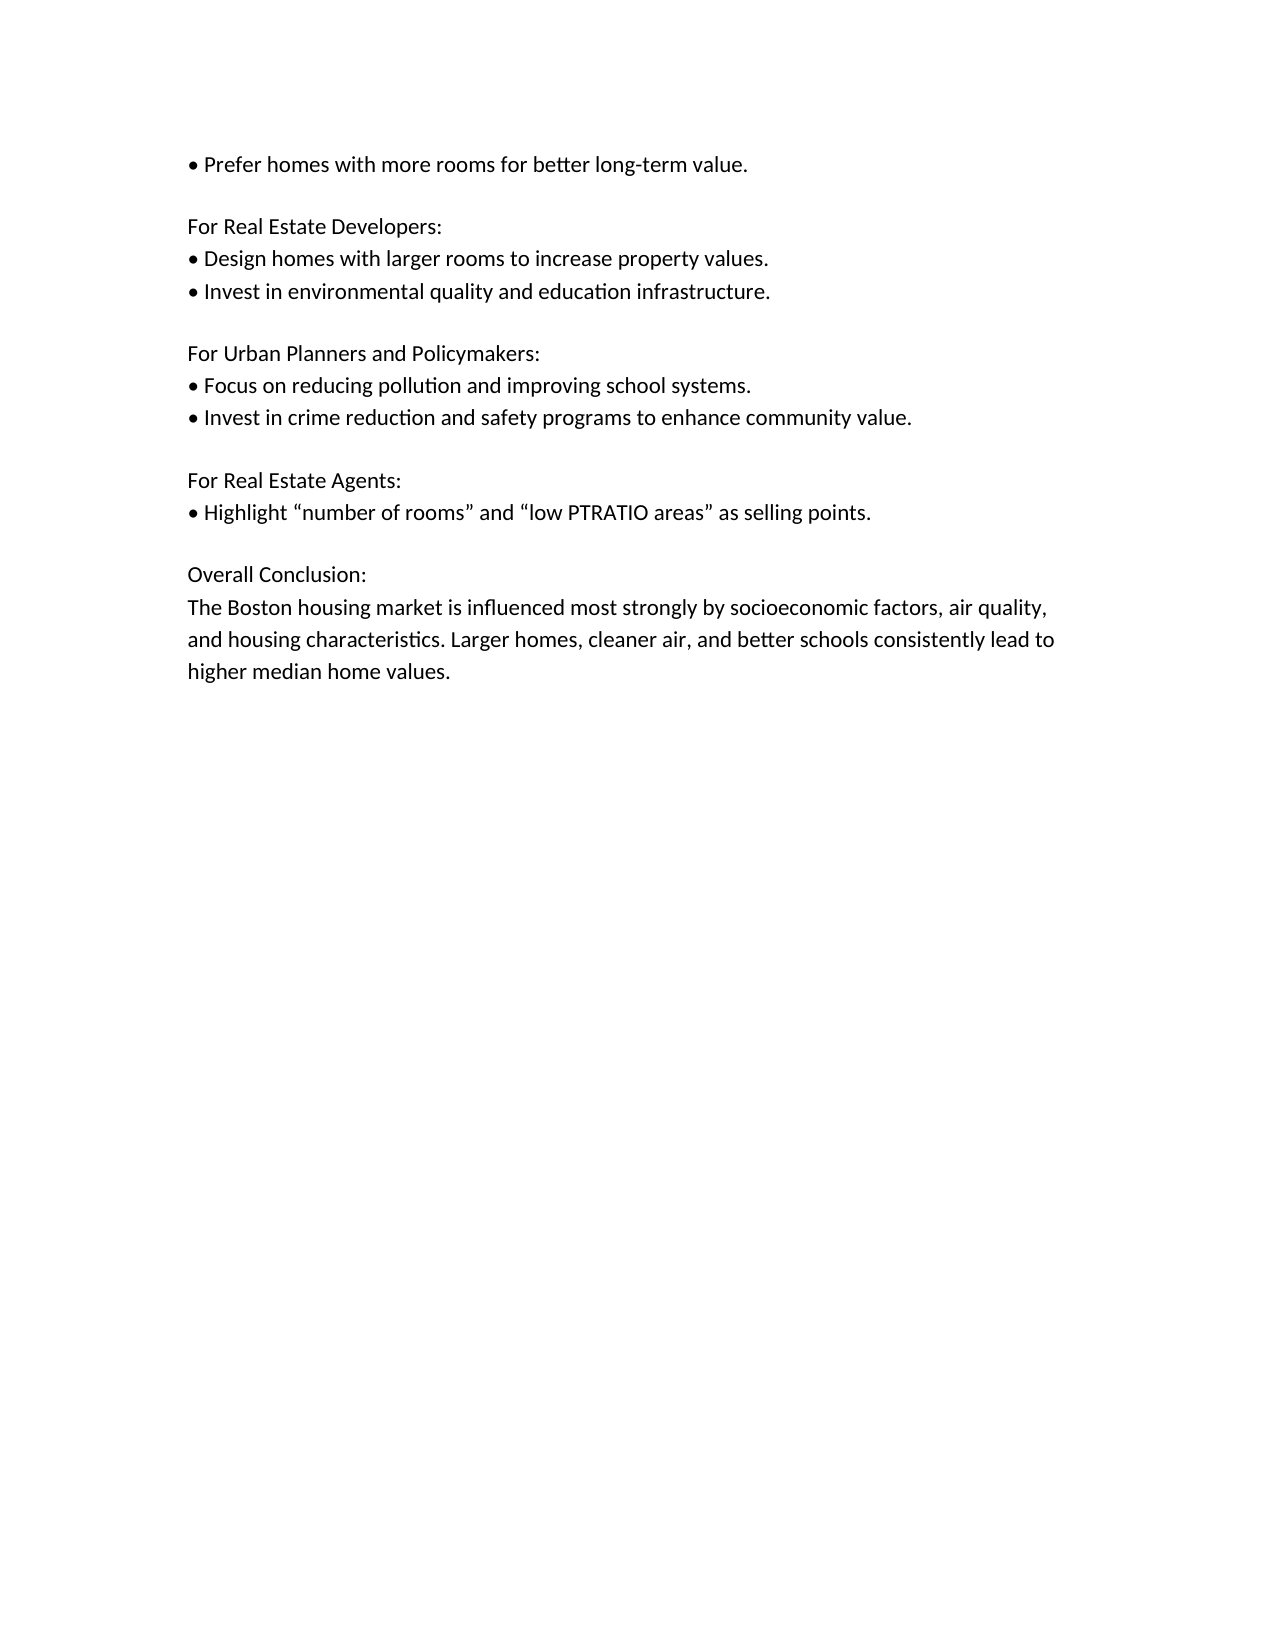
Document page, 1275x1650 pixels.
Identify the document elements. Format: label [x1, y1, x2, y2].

text [187, 150, 1087, 715]
